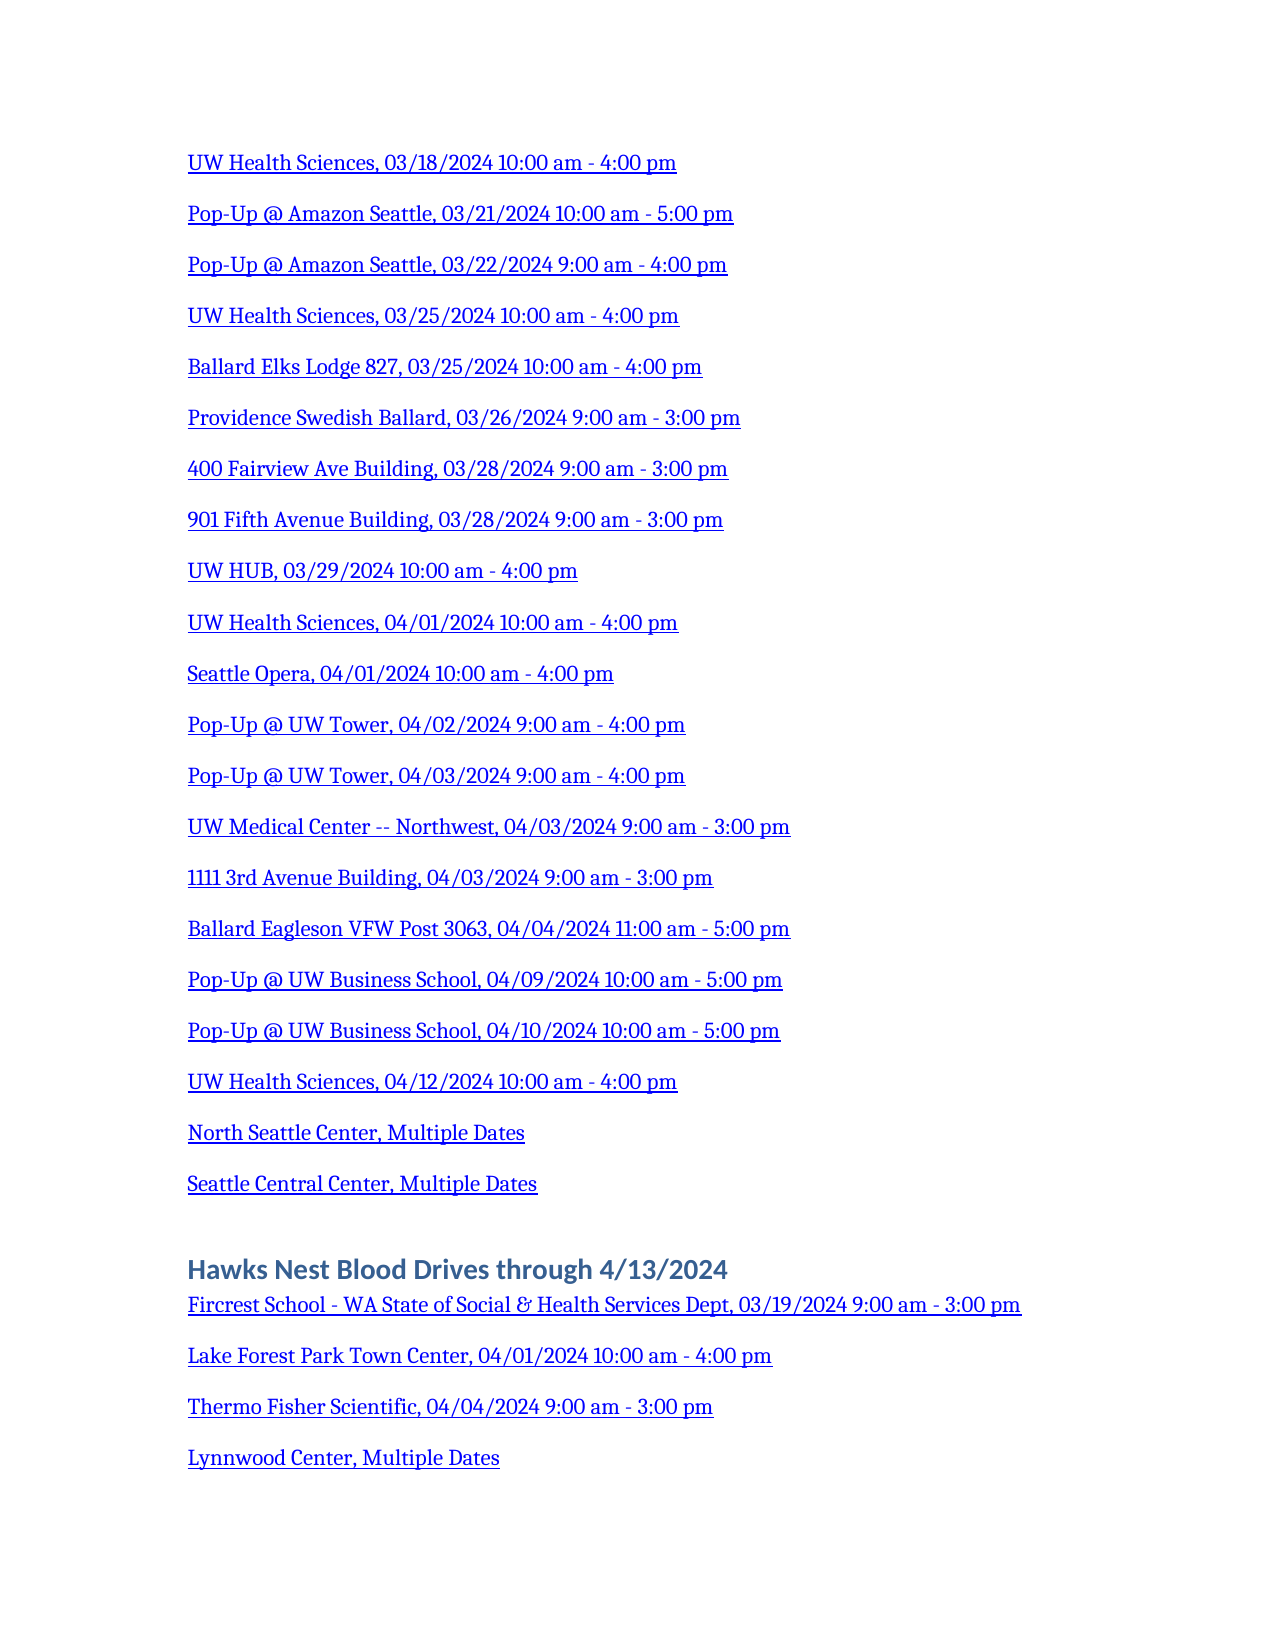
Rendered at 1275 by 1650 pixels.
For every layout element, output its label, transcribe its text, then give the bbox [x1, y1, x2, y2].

text UW Health Sciences, 04/12/2024 10:00 am - 4:00 pm [187, 1069, 1087, 1095]
text Ballard Elks Lodge 827, 03/25/2024 10:00 am - 4:00 pm [187, 354, 1087, 381]
text UW Health Sciences, 03/18/2024 10:00 am - 4:00 pm [187, 150, 1087, 176]
text Fircrest School - WA State of Social & Health Services Dept, 03/19/2024 9:00 am - 3:00 pm [187, 1292, 1087, 1318]
text Pop-Up @ Amazon Seattle, 03/22/2024 9:00 am - 4:00 pm [187, 252, 1087, 278]
text Pop-Up @ Amazon Seattle, 03/21/2024 10:00 am - 5:00 pm [187, 201, 1087, 227]
text Seattle Central Center, Multiple Dates [187, 1171, 1087, 1197]
text North Seattle Center, Multiple Dates [187, 1120, 1087, 1146]
text UW Medical Center -- Northwest, 04/03/2024 9:00 am - 3:00 pm [187, 813, 1087, 840]
text UW HUB, 03/29/2024 10:00 am - 4:00 pm [187, 558, 1087, 585]
text Pop-Up @ UW Tower, 04/02/2024 9:00 am - 4:00 pm [187, 711, 1087, 738]
text Ballard Eagleson VFW Post 3063, 04/04/2024 11:00 am - 5:00 pm [187, 916, 1087, 942]
text 400 Fairview Ave Building, 03/28/2024 9:00 am - 3:00 pm [187, 456, 1087, 483]
text Pop-Up @ UW Business School, 04/10/2024 10:00 am - 5:00 pm [187, 1018, 1087, 1044]
text Lynnwood Center, Multiple Dates [187, 1445, 1087, 1471]
text 901 Fifth Avenue Building, 03/28/2024 9:00 am - 3:00 pm [187, 507, 1087, 534]
text Providence Swedish Ballard, 03/26/2024 9:00 am - 3:00 pm [187, 405, 1087, 432]
text Seattle Opera, 04/01/2024 10:00 am - 4:00 pm [187, 660, 1087, 687]
text 1111 3rd Avenue Building, 04/03/2024 9:00 am - 3:00 pm [187, 864, 1087, 891]
subtitle Hawks Nest Blood Drives through 4/13/2024 [187, 1251, 1087, 1287]
text Pop-Up @ UW Tower, 04/03/2024 9:00 am - 4:00 pm [187, 762, 1087, 789]
text Thermo Fisher Scientific, 04/04/2024 9:00 am - 3:00 pm [187, 1394, 1087, 1420]
text Lake Forest Park Town Center, 04/01/2024 10:00 am - 4:00 pm [187, 1343, 1087, 1369]
text UW Health Sciences, 04/01/2024 10:00 am - 4:00 pm [187, 609, 1087, 636]
text Pop-Up @ UW Business School, 04/09/2024 10:00 am - 5:00 pm [187, 967, 1087, 993]
text UW Health Sciences, 03/25/2024 10:00 am - 4:00 pm [187, 303, 1087, 329]
